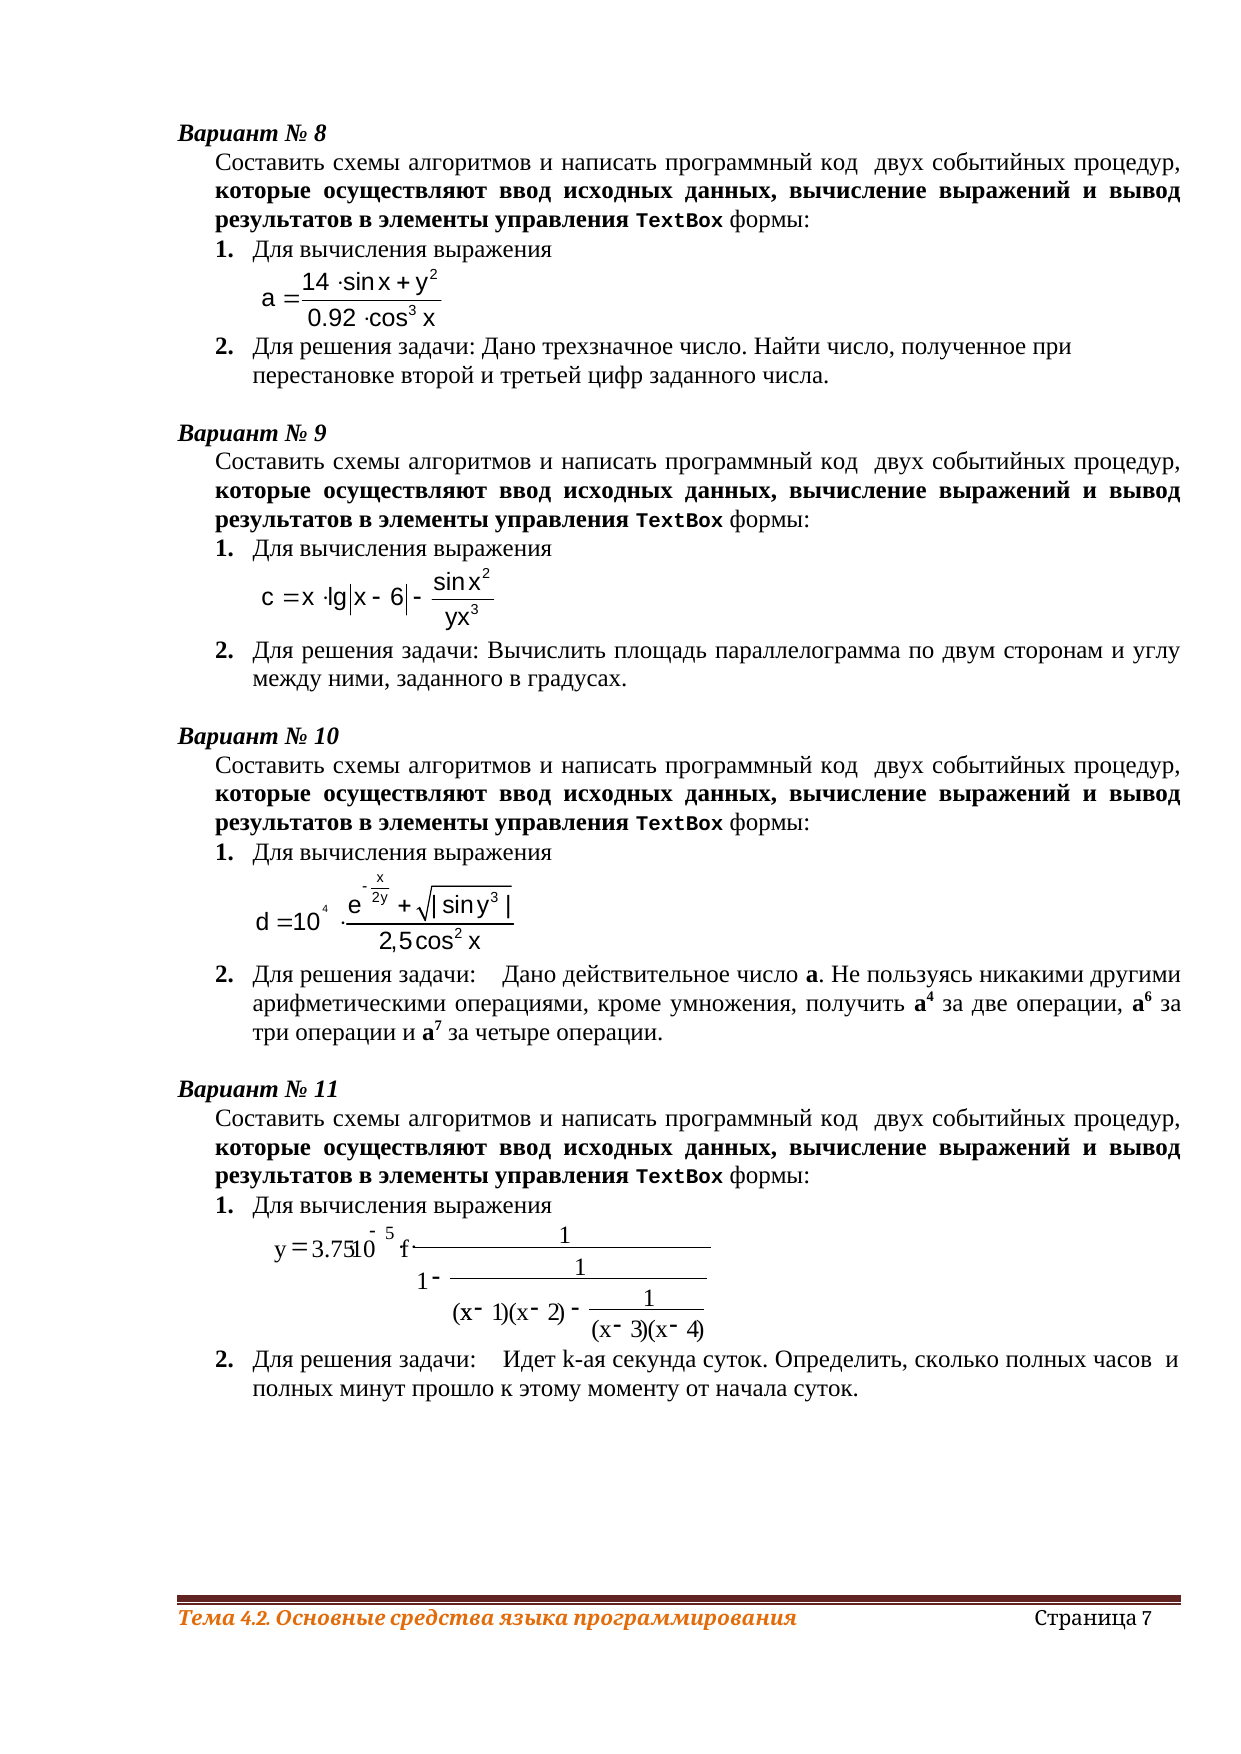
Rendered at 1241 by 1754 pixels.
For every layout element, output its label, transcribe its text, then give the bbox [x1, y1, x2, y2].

list Для вычисления выражения [215, 1190, 1181, 1219]
text Вариант № 10 [177, 721, 1181, 750]
list Для решения задачи: Дано трехзначное число. Найти число, полученное при перестановке второй и третьей цифр заданного числа. [215, 331, 1181, 389]
list Для решения задачи: Идет k-ая секунда суток. Определить, сколько полных часов и полных минут прошло к этому моменту от начала суток. [215, 1344, 1181, 1402]
list Составить схемы алгоритмов и написать программный код двух событийных процедур, которые осуществляют ввод исходных данных, вычисление выражений и вывод результатов в элементы управления TextBox формы: [215, 750, 1181, 837]
list Для вычисления выражения [215, 837, 1181, 866]
list Для решения задачи: Вычислить площадь параллелограмма по двум сторонам и углу между ними, заданного в градусах. [215, 635, 1181, 692]
text Составить схемы алгоритмов и написать программный код двух событийных процедур, которые осуществляют ввод исходных данных, вычисление выражений и вывод результатов в элементы управления TextBox формы: [215, 1103, 1181, 1190]
text Составить схемы алгоритмов и написать программный код двух событийных процедур, которые осуществляют ввод исходных данных, вычисление выражений и вывод результатов в элементы управления TextBox формы: [215, 147, 1181, 234]
text Вариант № 8 [177, 118, 1181, 147]
list Для вычисления выражения [215, 234, 1181, 263]
text Вариант № 11 [177, 1074, 1181, 1103]
list Для решения задачи: Дано действительное число a. Не пользуясь никакими другими арифметическими операциями, кроме умножения, получить a4 за две операции, a6 за три операции и a7 за четыре операции. [215, 959, 1181, 1046]
list Для вычисления выражения [215, 533, 1181, 562]
text Вариант № 9 [177, 418, 1181, 446]
text Составить схемы алгоритмов и написать программный код двух событийных процедур, которые осуществляют ввод исходных данных, вычисление выражений и вывод результатов в элементы управления TextBox формы: [215, 446, 1181, 533]
